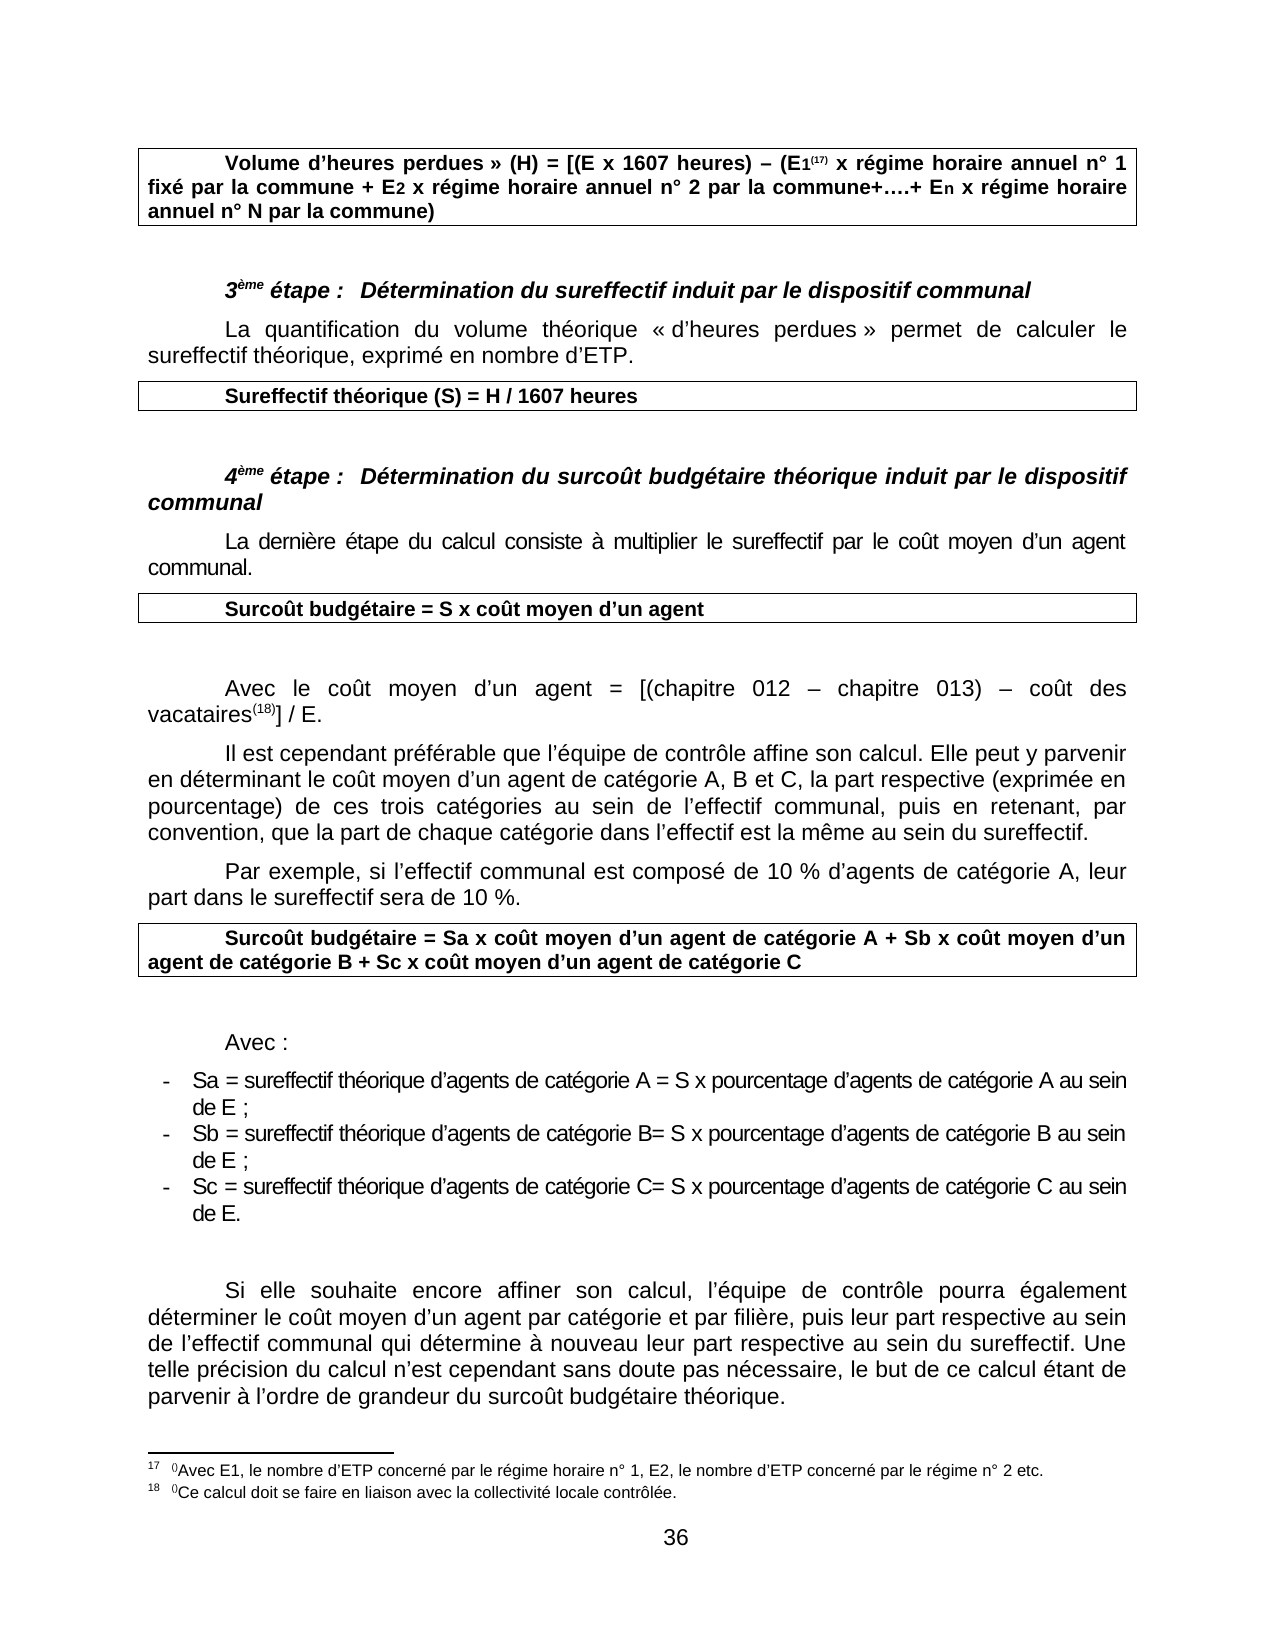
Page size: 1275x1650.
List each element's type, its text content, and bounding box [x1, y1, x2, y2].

text Il est cependant préférable que l’équipe de contrôle affine son calcul. Elle peut y parvenir en déterminant le coût moyen d’un agent de catégorie A, B et C, la part respective (exprimée en pourcentage) de ces trois catégories au sein de l’effectif communal, puis en retenant, par convention, que la part de chaque catégorie dans l’effectif est la même au sein du sureffectif. [148, 740, 1127, 845]
text Volume d’heures perdues » (H) = [(E x 1607 heures) – (E1() x régime horaire annuel n° 1 fixé par la commune + E2 x régime horaire annuel n° 2 par la commune+….+ En x régime horaire annuel n° N par la commune) [139, 149, 1136, 225]
text Si elle souhaite encore affiner son calcul, l’équipe de contrôle pourra également déterminer le coût moyen d’un agent par catégorie et par filière, puis leur part respective au sein de l’effectif communal qui détermine à nouveau leur part respective au sein du sureffectif. Une telle précision du calcul n’est cependant sans doute pas nécessaire, le but de ce calcul étant de parvenir à l’ordre de grandeur du surcoût budgétaire théorique. [148, 1277, 1127, 1409]
list Sc = sureffectif théorique d’agents de catégorie C= S x pourcentage d’agents de catégorie C au sein de E. [162, 1173, 1127, 1226]
text La quantification du volume théorique « d’heures perdues » permet de calculer le sureffectif théorique, exprimé en nombre d’ETP. [148, 316, 1127, 369]
text Surcoût budgétaire = Sa x coût moyen d’un agent de catégorie A + Sb x coût moyen d’un agent de catégorie B + Sc x coût moyen d’un agent de catégorie C [139, 924, 1136, 976]
text Par exemple, si l’effectif communal est composé de 10 % d’agents de catégorie A, leur part dans le sureffectif sera de 10 %. [148, 858, 1127, 911]
text Avec le coût moyen d’un agent = [(chapitre 012 – chapitre 013) – coût des vacataires()] / E. [148, 675, 1127, 727]
text La dernière étape du calcul consiste à multiplier le sureffectif par le coût moyen d’un agent communal. [148, 528, 1127, 581]
text Avec : [148, 1029, 1127, 1055]
text 4ème étape : Détermination du surcoût budgétaire théorique induit par le dispositif communal [148, 463, 1127, 516]
text Sureffectif théorique (S) = H / 1607 heures [139, 382, 1136, 410]
list Sa = sureffectif théorique d’agents de catégorie A = S x pourcentage d’agents de catégorie A au sein de E ; [162, 1067, 1127, 1120]
text Surcoût budgétaire = S x coût moyen d’un agent [139, 594, 1136, 622]
list Sb = sureffectif théorique d’agents de catégorie B= S x pourcentage d’agents de catégorie B au sein de E ; [162, 1120, 1127, 1173]
text 3ème étape : Détermination du sureffectif induit par le dispositif communal [148, 277, 1127, 303]
